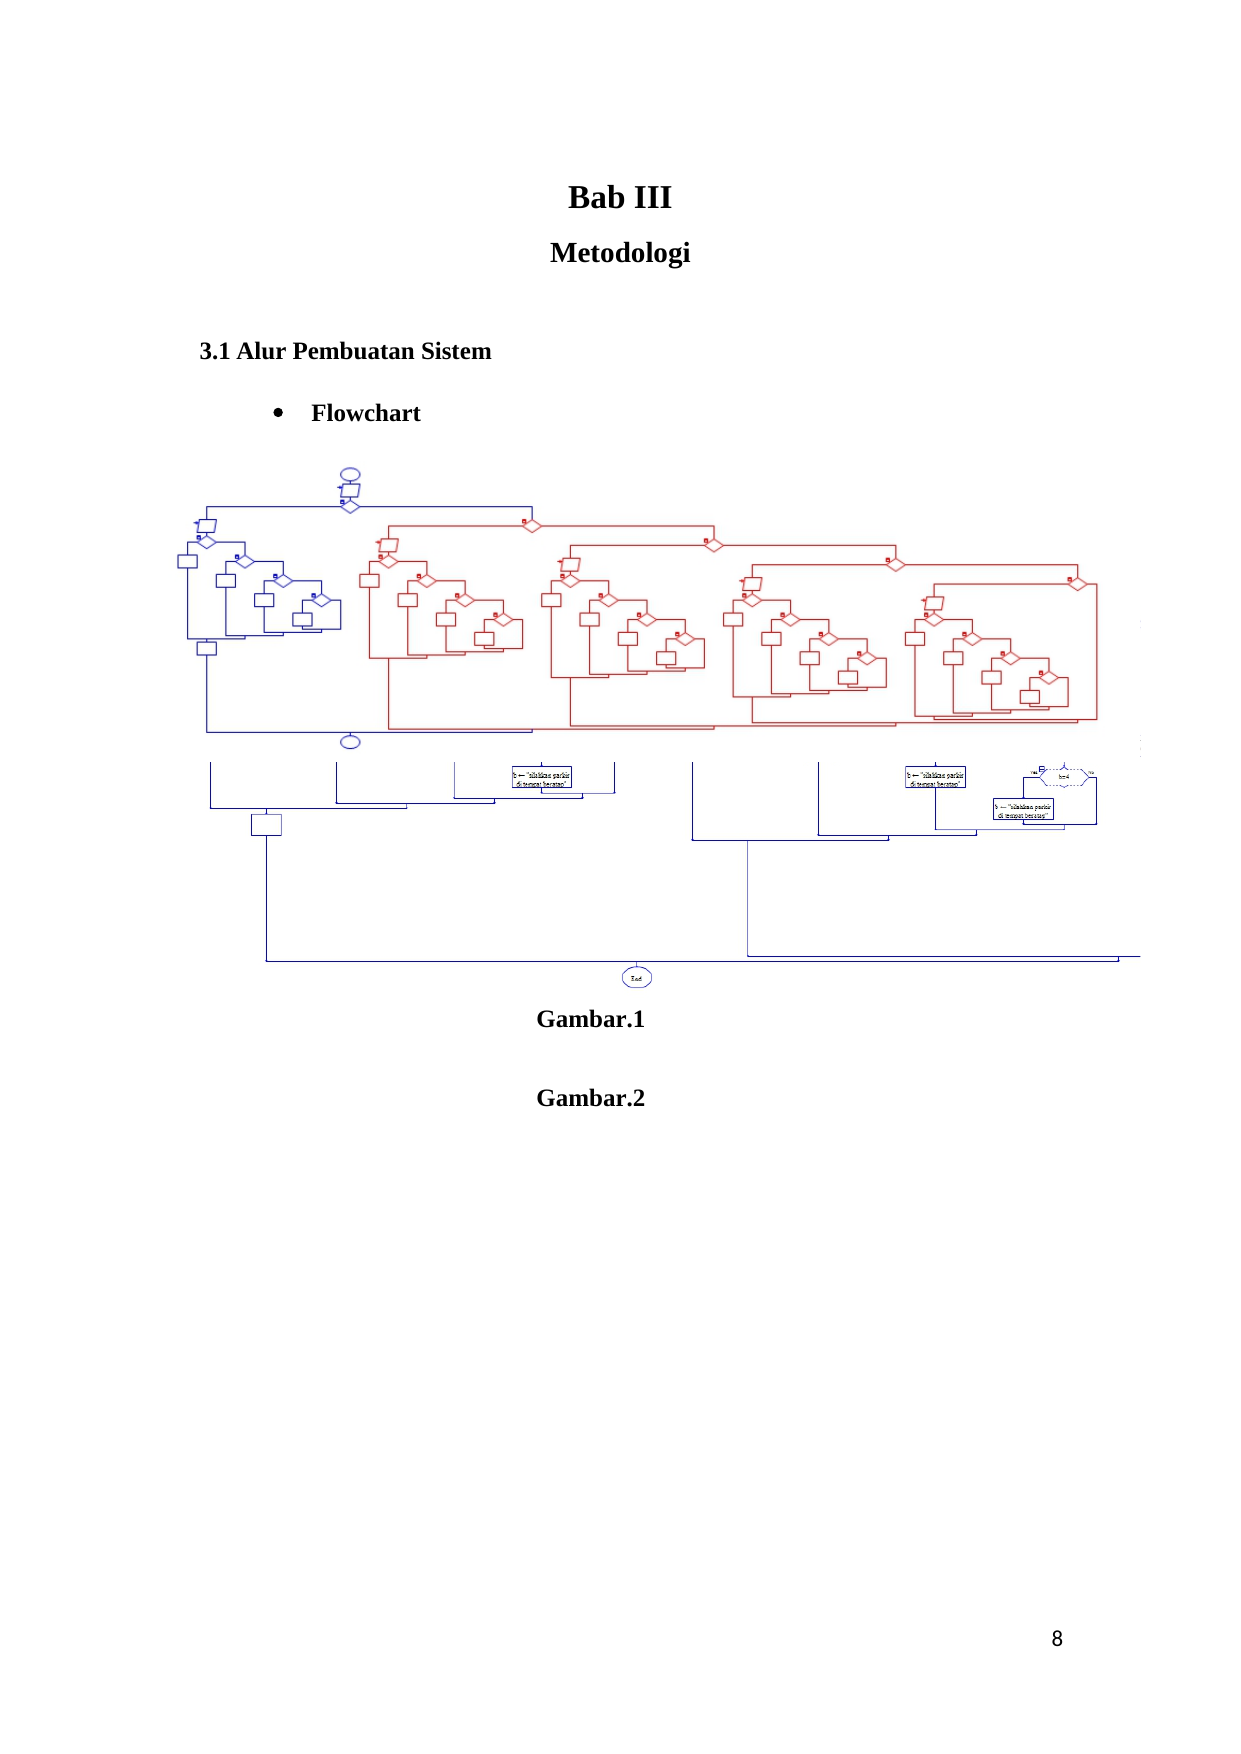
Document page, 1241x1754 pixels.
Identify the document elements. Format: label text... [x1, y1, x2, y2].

text Gambar.2 [461, 1083, 1063, 1112]
list Gambar.1 [536, 1002, 1063, 1033]
text Bab III [177, 177, 1063, 216]
list Alur Pembuatan Sistem [199, 336, 1063, 364]
list Flowchart [274, 398, 1063, 427]
picture [152, 461, 1141, 1002]
text Metodologi [177, 235, 1063, 269]
